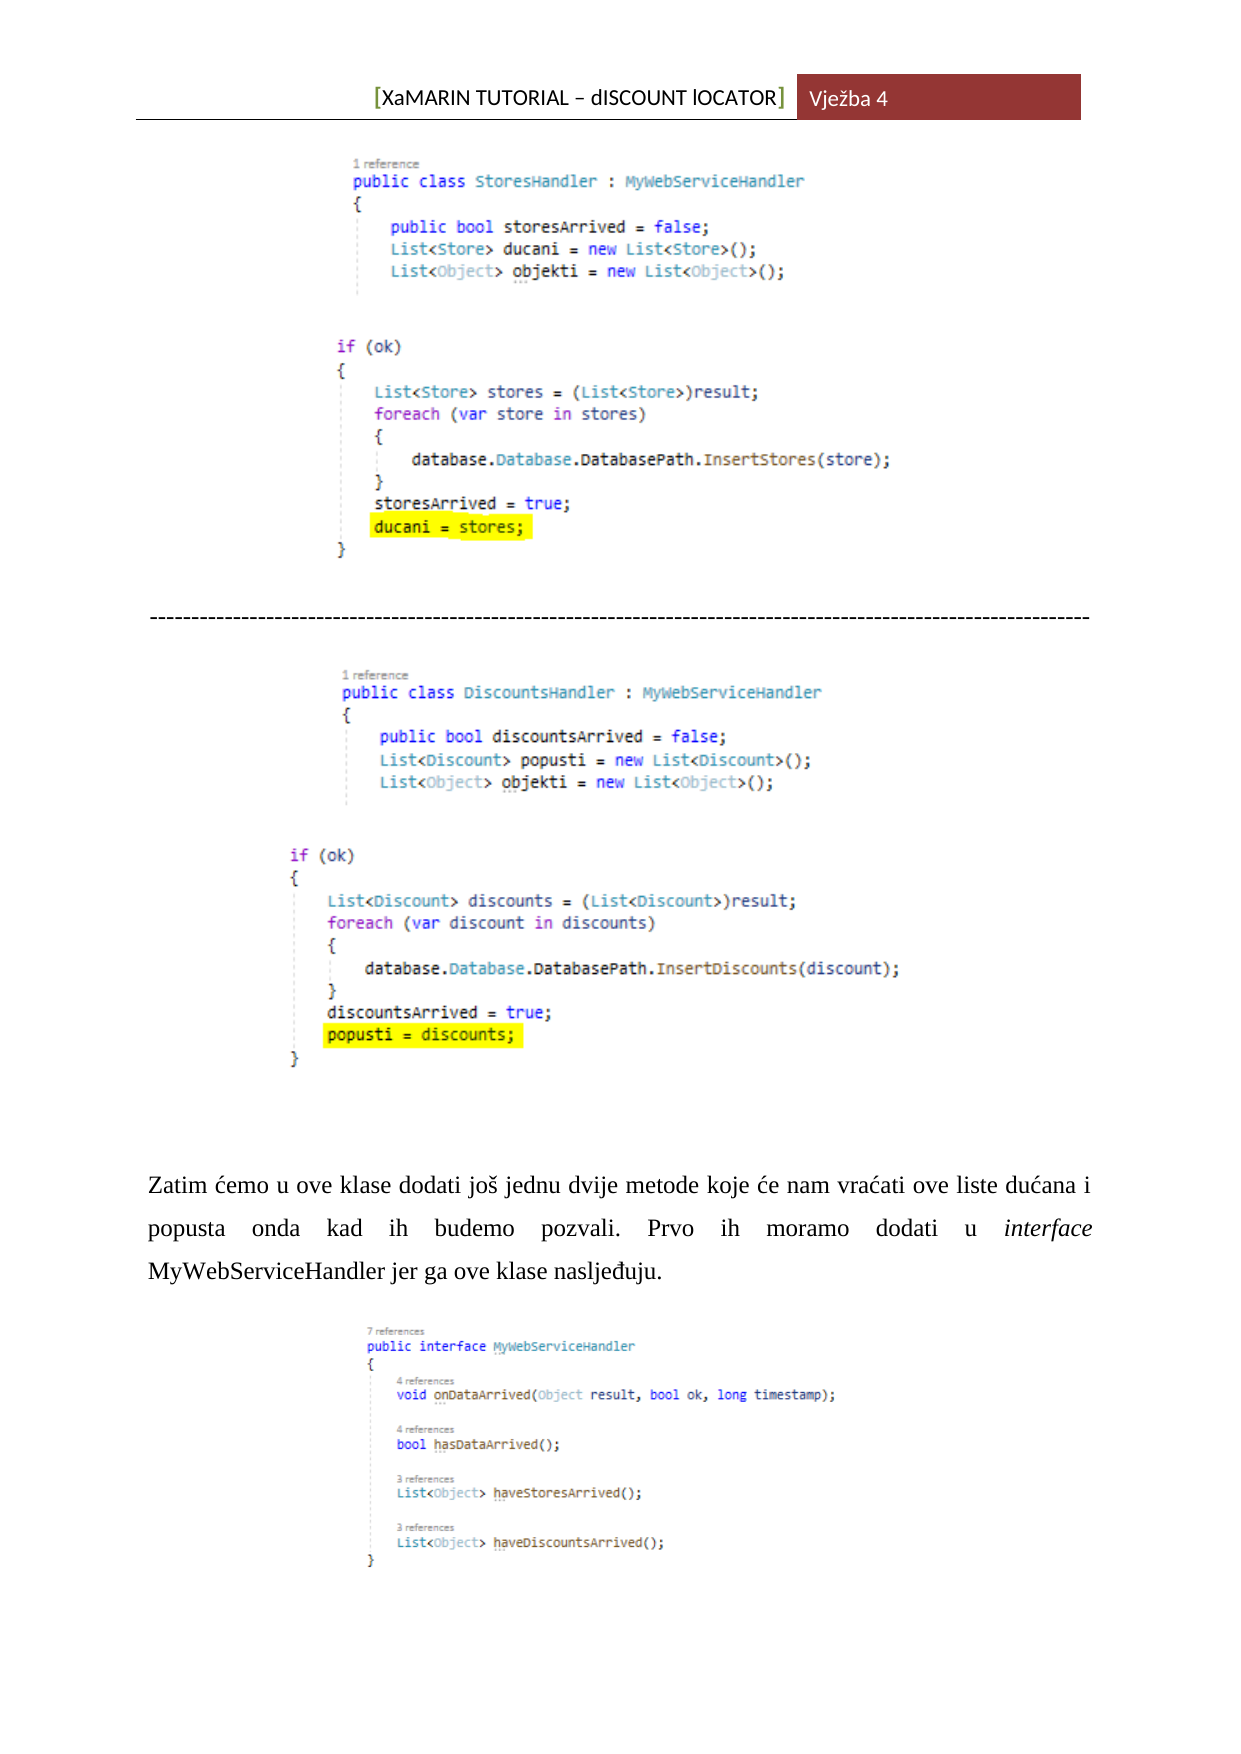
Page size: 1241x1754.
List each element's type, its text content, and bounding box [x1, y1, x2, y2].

picture [352, 148, 888, 296]
text ----------------------------------------------------------------------------------------------------------------- [148, 601, 1093, 629]
picture [338, 664, 902, 807]
picture [331, 330, 909, 566]
picture [360, 1320, 880, 1577]
picture [281, 841, 959, 1072]
text Zatim ćemo u ove klase dodati još jednu dvije metode koje će nam vraćati ove liste dućana i popusta onda kad ih budemo pozvali. Prvo ih moramo dodati u interface MyWebServiceHandler jer ga ove klase nasljeđuju. [148, 1170, 1093, 1285]
